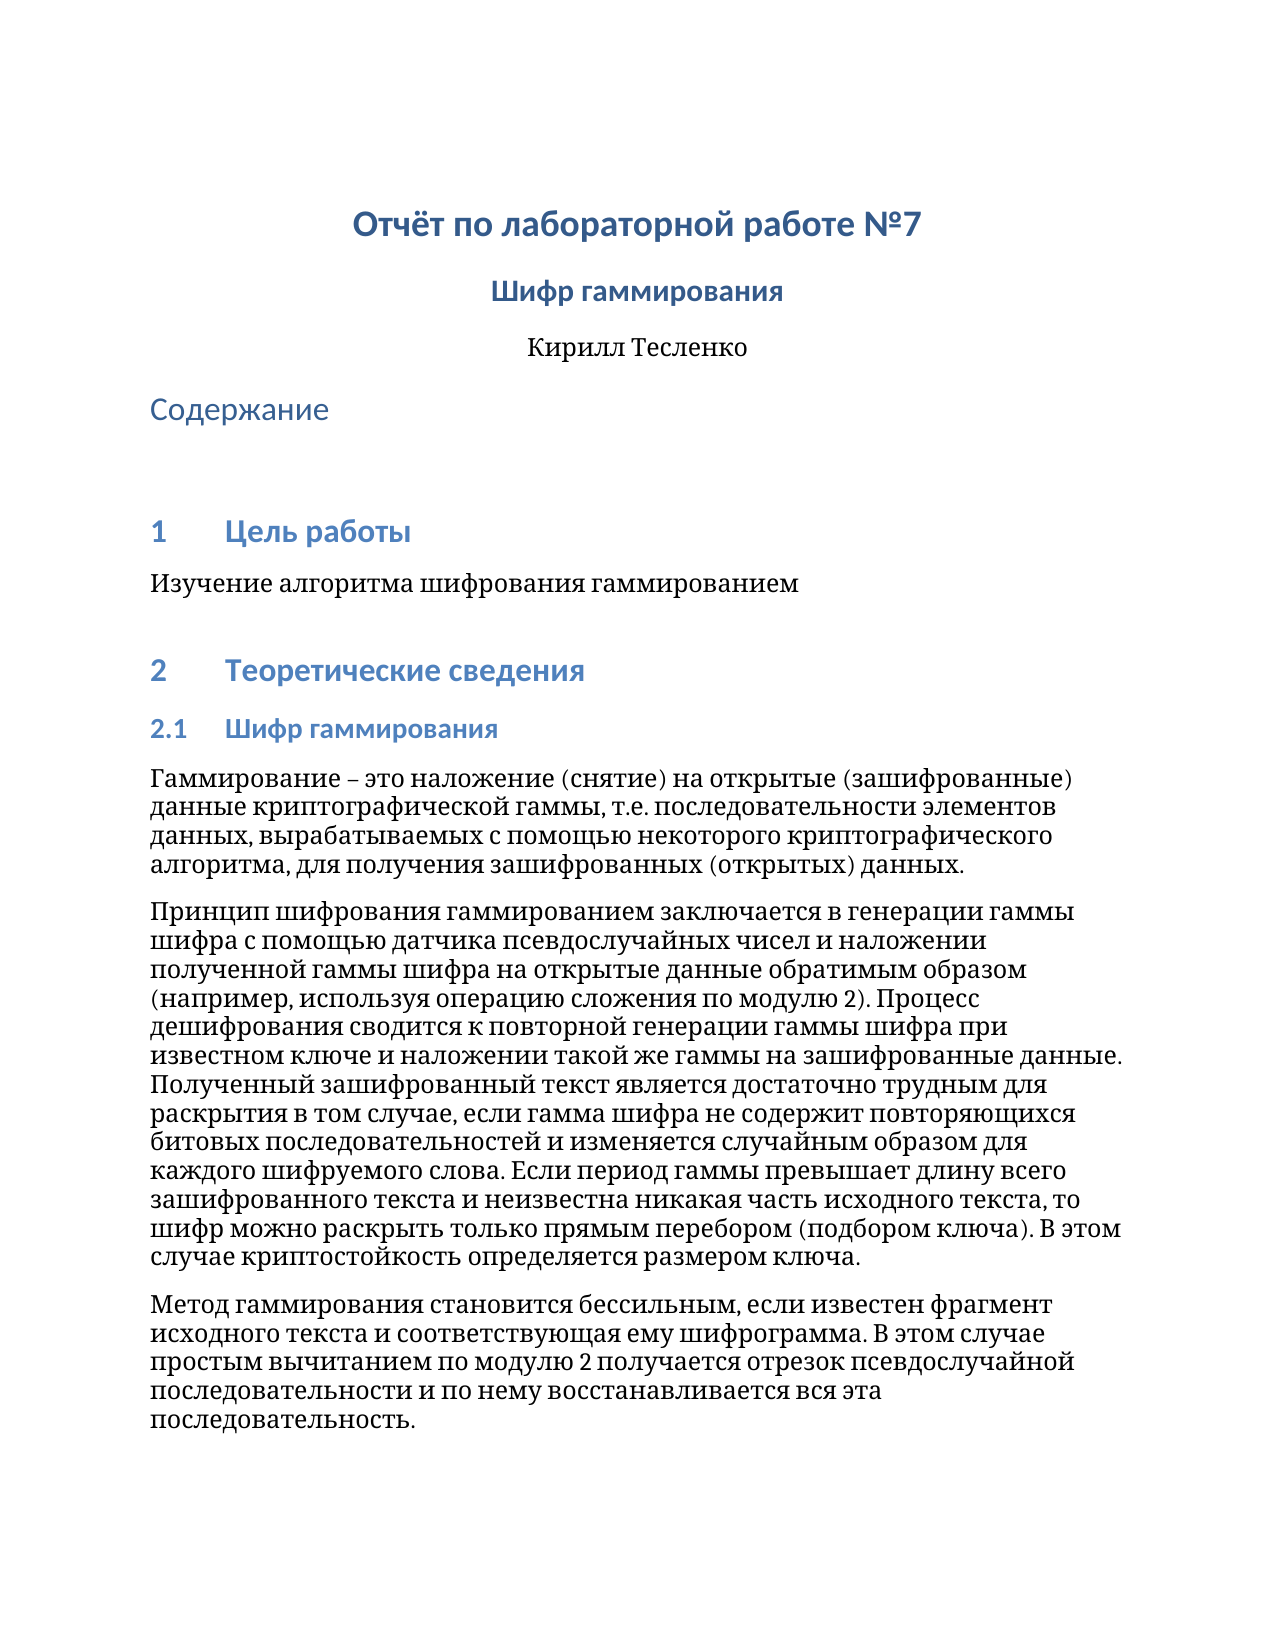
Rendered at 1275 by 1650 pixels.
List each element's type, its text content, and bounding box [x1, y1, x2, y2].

text Кирилл Тесленко [150, 334, 1125, 363]
subtitle 1 Цель работы [150, 510, 1125, 551]
text Принцип шифрования гаммированием заключается в генерации гаммы шифра с помощью датчика псевдослучайных чисел и наложении полученной гаммы шифра на открытые данные обратимым образом (например, используя операцию сложения по модулю 2). Процесс дешифрования сводится к повторной генерации гаммы шифра при известном ключе и наложении такой же гаммы на зашифрованные данные. Полученный зашифрованный текст является достаточно трудным для раскрытия в том случае, если гамма шифра не содержит повторяющихся битовых последовательностей и изменяется случайным образом для каждого шифруемого слова. Если период гаммы превышает длину всего зашифрованного текста и неизвестна никакая часть исходного текста, то шифр можно раскрыть только прямым перебором (подбором ключа). В этом случае криптостойкость определяется размером ключа. [150, 898, 1125, 1272]
text Гаммирование – это наложение (снятие) на открытые (зашифрованные) данные криптографической гаммы, т.е. последовательности элементов данных, вырабатываемых с помощью некоторого криптографического алгоритма, для получения зашифрованных (открытых) данных. [150, 764, 1125, 879]
subtitle 2.1 Шифр гаммирования [150, 710, 1125, 746]
text Метод гаммирования становится бессильным, если известен фрагмент исходного текста и соответствующая ему шифрограмма. В этом случае простым вычитанием по модулю 2 получается отрезок псевдослучайной последовательности и по нему восстанавливается вся эта последовательность. [150, 1291, 1125, 1434]
subtitle 2 Теоретические сведения [150, 649, 1125, 689]
title Отчёт по лабораторной работе №7 [150, 200, 1125, 246]
subtitle Шифр гаммирования [150, 271, 1125, 309]
text Изучение алгоритма шифрования гаммированием [150, 570, 1125, 599]
